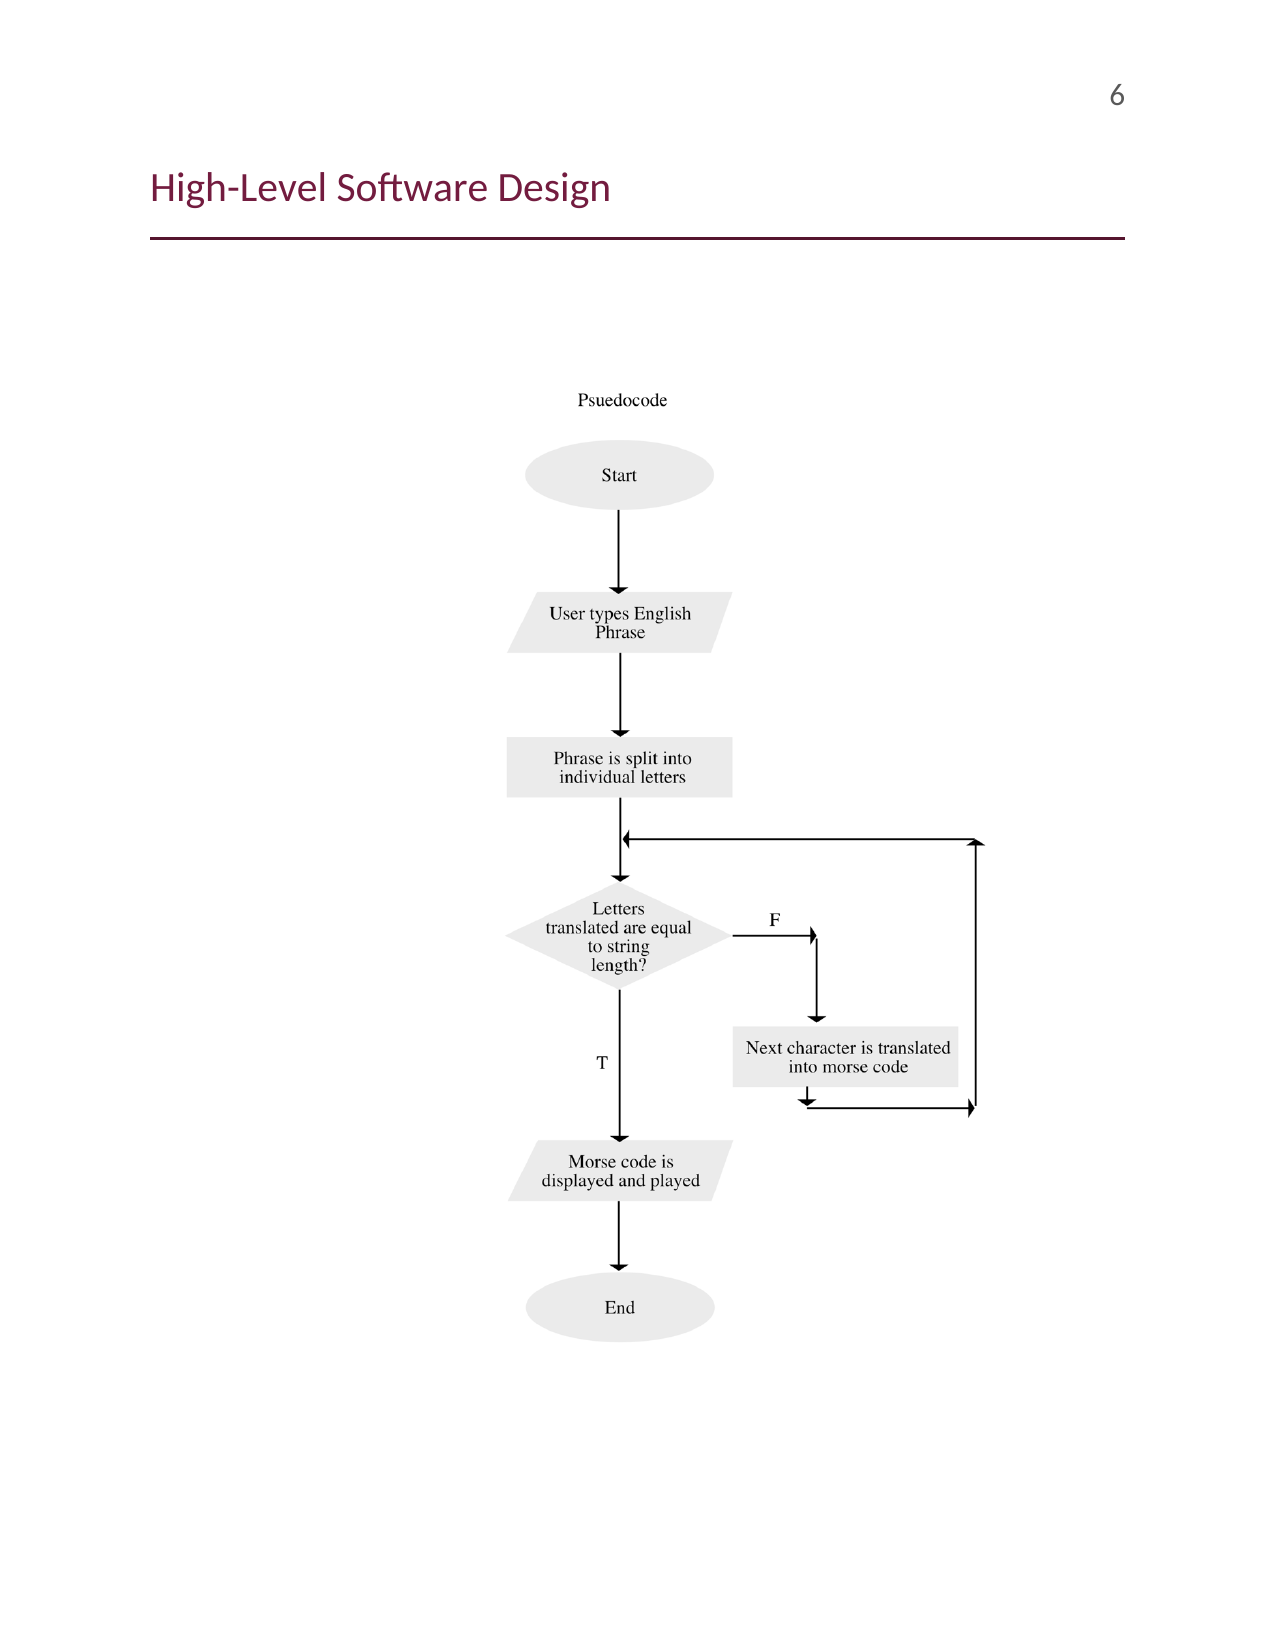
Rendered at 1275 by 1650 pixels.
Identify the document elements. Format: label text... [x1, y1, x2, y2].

picture [139, 262, 1098, 1501]
subtitle High-Level Software Design [150, 161, 1125, 237]
